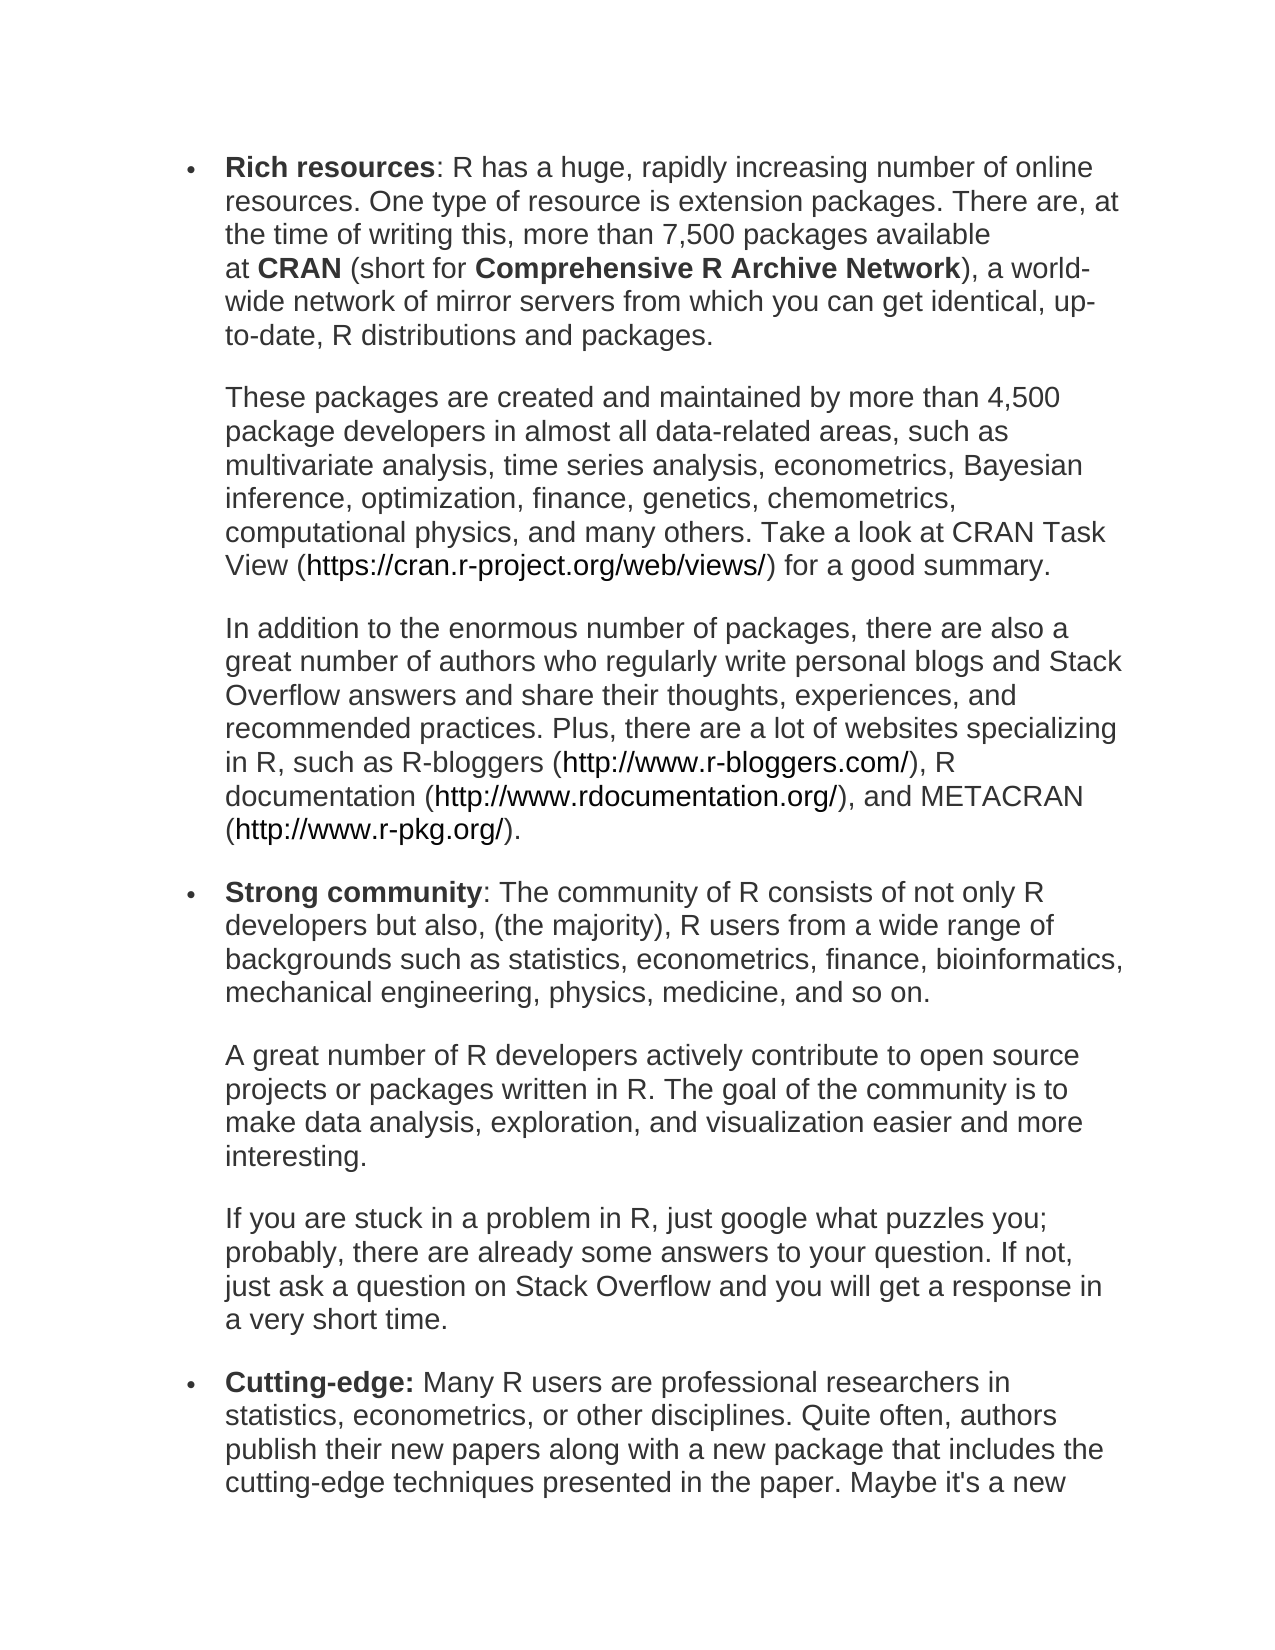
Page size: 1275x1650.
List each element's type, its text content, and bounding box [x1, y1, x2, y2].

list Strong community: The community of R consists of not only R developers but also, (the majority), R users from a wide range of backgrounds such as statistics, econometrics, finance, bioinformatics, mechanical engineering, physics, medicine, and so on. [187, 875, 1125, 1009]
text In addition to the enormous number of packages, there are also a great number of authors who regularly write personal blogs and Stack Overflow answers and share their thoughts, experiences, and recommended practices. Plus, there are a lot of websites specializing in R, such as R-bloggers (http://www.r-bloggers.com/), R documentation (http://www.rdocumentation.org/), and METACRAN (http://www.r-pkg.org/). [225, 611, 1125, 846]
list Rich resources: R has a huge, rapidly increasing number of online resources. One type of resource is extension packages. There are, at the time of writing this, more than 7,500 packages available at CRAN (short for Comprehensive R Archive Network), a world-wide network of mirror servers from which you can get identical, up-to-date, R distributions and packages. [187, 150, 1125, 351]
text A great number of R developers actively contribute to open source projects or packages written in R. The goal of the community is to make data analysis, exploration, and visualization easier and more interesting. [225, 1038, 1125, 1172]
text If you are stuck in a problem in R, just google what puzzles you; probably, there are already some answers to your question. If not, just ask a question on Stack Overflow and you will get a response in a very short time. [225, 1201, 1125, 1336]
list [187, 1365, 1125, 1499]
text These packages are created and maintained by more than 4,500 package developers in almost all data-related areas, such as multivariate analysis, time series analysis, econometrics, Bayesian inference, optimization, finance, genetics, chemometrics, computational physics, and many others. Take a look at CRAN Task View (https://cran.r-project.org/web/views/) for a good summary. [225, 380, 1125, 582]
